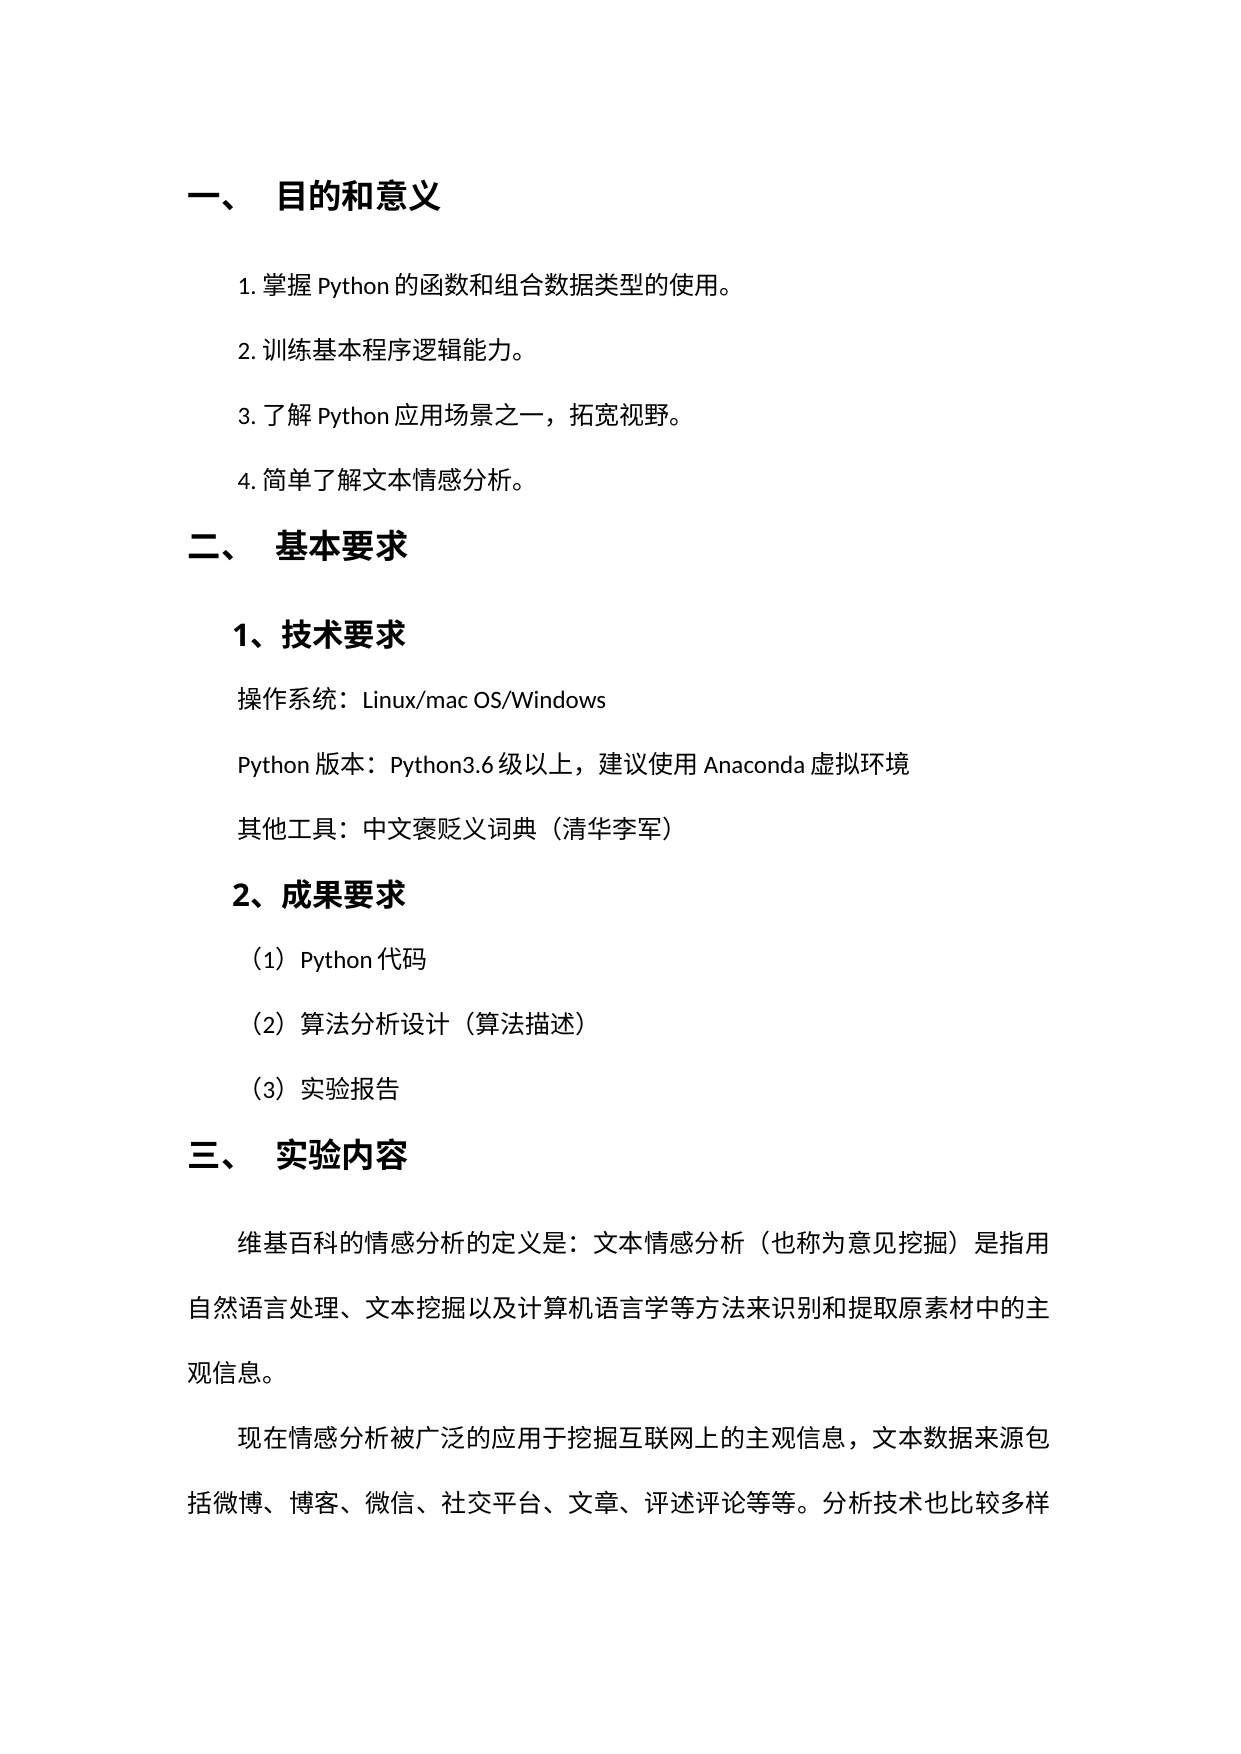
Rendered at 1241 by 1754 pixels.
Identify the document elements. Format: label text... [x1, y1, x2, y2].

text 其他工具：中文褒贬义词典（清华李军） [187, 795, 1053, 860]
text Python版本：Python3.6级以上，建议使用Anaconda虚拟环境 [187, 730, 1053, 795]
text （3）实验报告 [187, 1055, 1053, 1120]
text 1. 掌握Python的函数和组合数据类型的使用。 [187, 251, 1053, 316]
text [187, 1404, 1053, 1534]
text 操作系统：Linux/mac OS/Windows [187, 665, 1053, 730]
subtitle 技术要求 [187, 600, 1053, 665]
text 维基百科的情感分析的定义是：文本情感分析（也称为意见挖掘）是指用自然语言处理、文本挖掘以及计算机语言学等方法来识别和提取原素材中的主观信息。 [187, 1209, 1053, 1404]
subtitle 实验内容 [187, 1120, 1053, 1185]
text 4. 简单了解文本情感分析。 [187, 446, 1053, 511]
text 3. 了解Python应用场景之一，拓宽视野。 [187, 381, 1053, 446]
subtitle 成果要求 [187, 860, 1053, 925]
text （1）Python代码 [187, 925, 1053, 990]
text 2. 训练基本程序逻辑能力。 [187, 316, 1053, 381]
subtitle 基本要求 [187, 511, 1053, 576]
subtitle 目的和意义 [187, 162, 1053, 227]
text （2）算法分析设计（算法描述） [187, 990, 1053, 1055]
